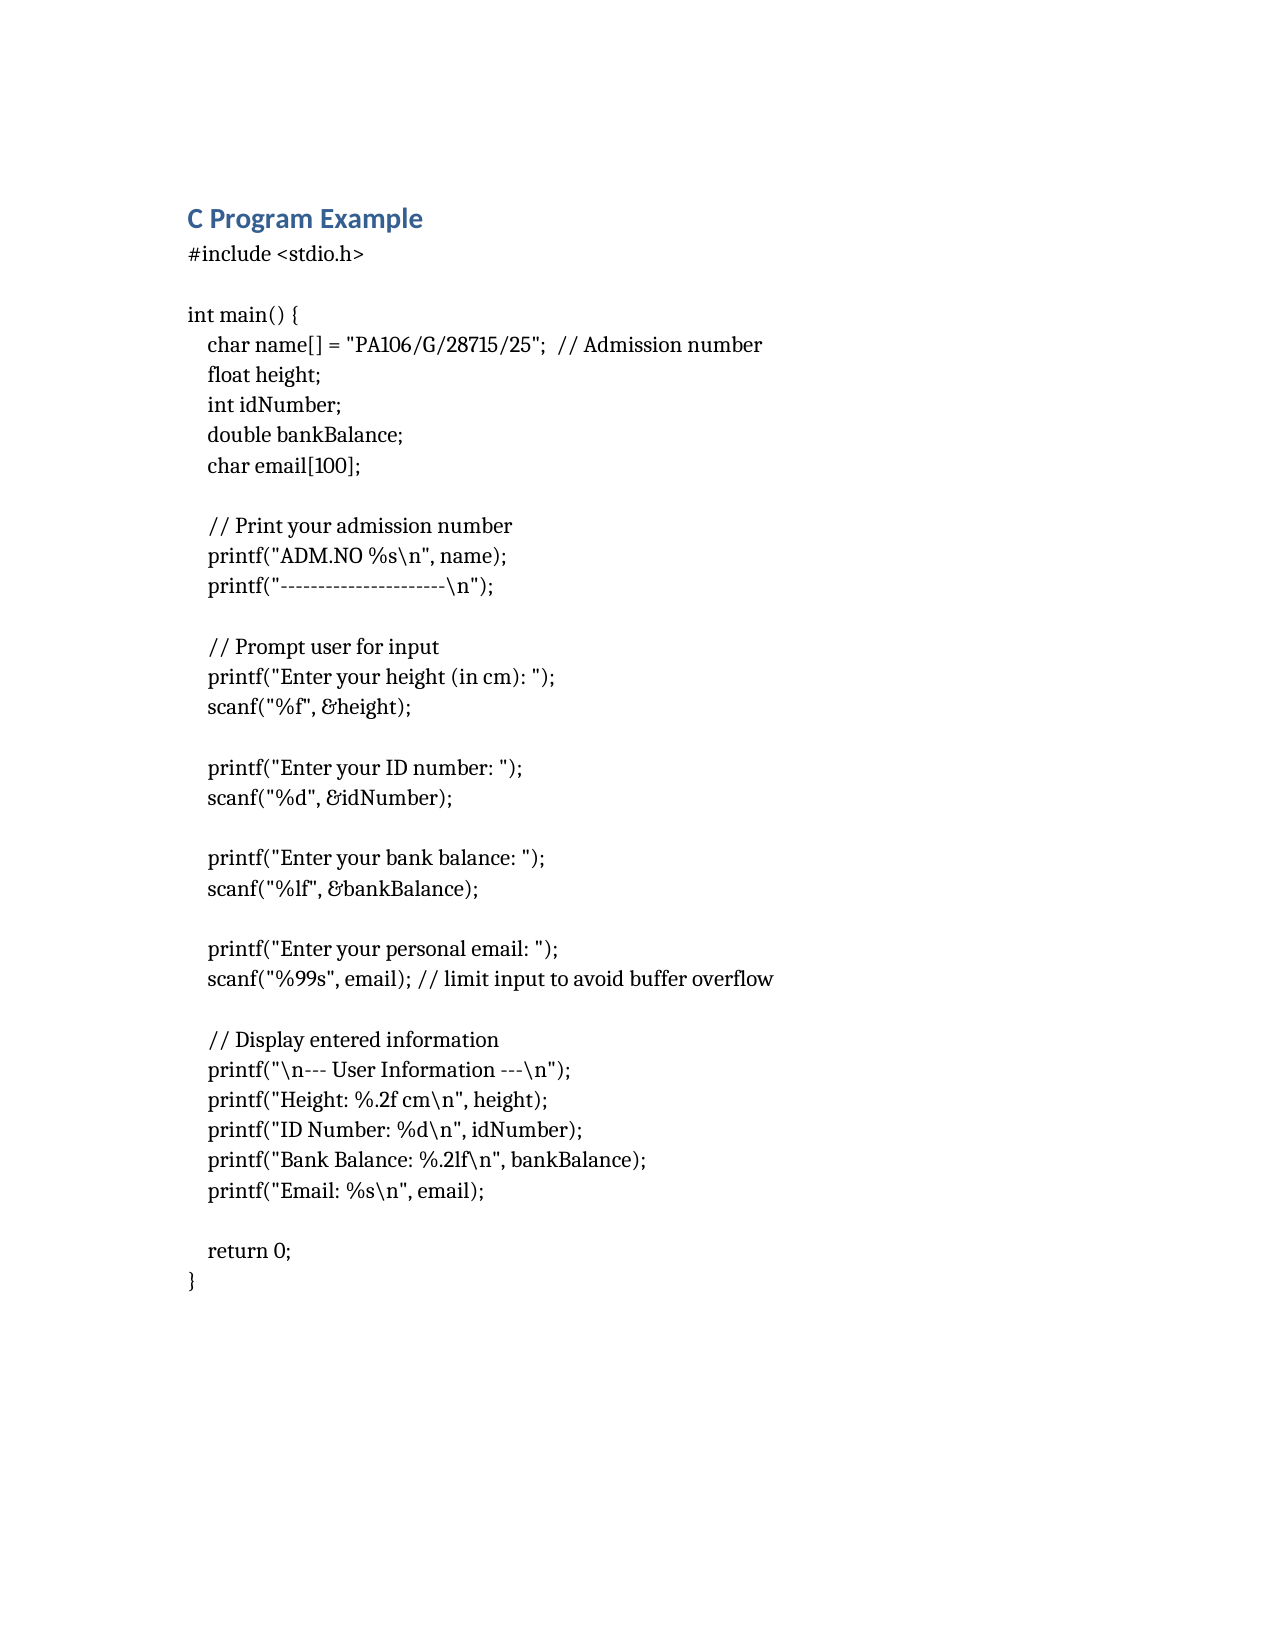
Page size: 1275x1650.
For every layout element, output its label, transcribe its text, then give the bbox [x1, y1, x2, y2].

text #include <stdio.h> int main() { char name[] = "PA106/G/28715/25"; // Admission number float height; int idNumber; double bankBalance; char email[100]; // Print your admission number printf("ADM.NO %s\n", name); printf("----------------------\n"); // Prompt user for input printf("Enter your height (in cm): "); scanf("%f", &height); printf("Enter your ID number: "); scanf("%d", &idNumber); printf("Enter your bank balance: "); scanf("%lf", &bankBalance); printf("Enter your personal email: "); scanf("%99s", email); // limit input to avoid buffer overflow // Display entered information printf("\n--- User Information ---\n"); printf("Height: %.2f cm\n", height); printf("ID Number: %d\n", idNumber); printf("Bank Balance: %.2lf\n", bankBalance); printf("Email: %s\n", email); return 0; } [187, 241, 1087, 1294]
subtitle C Program Example [187, 200, 1087, 236]
